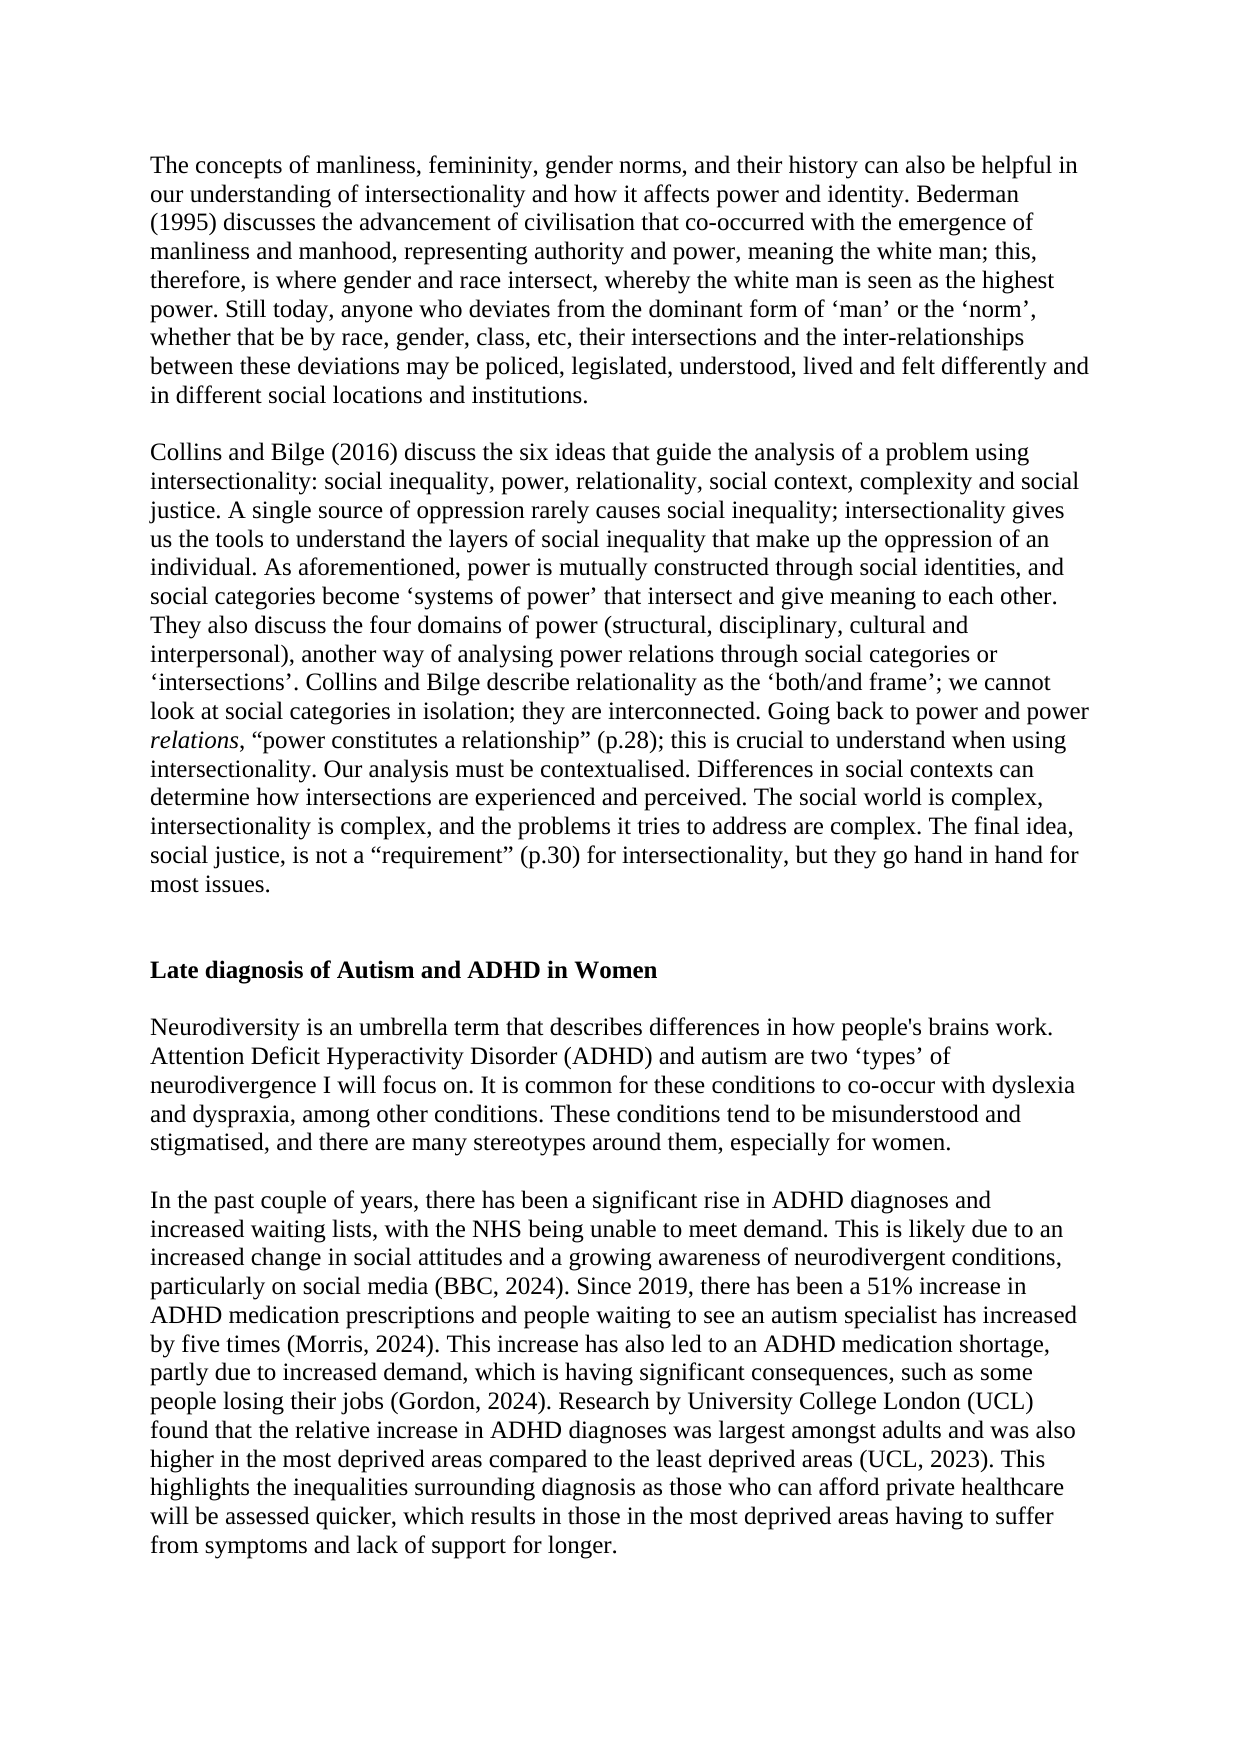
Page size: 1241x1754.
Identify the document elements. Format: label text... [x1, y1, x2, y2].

text Collins and Bilge (2016) discuss the six ideas that guide the analysis of a problem using intersectionality: social inequality, power, relationality, social context, complexity and social justice. A single source of oppression rarely causes social inequality; intersectionality gives us the tools to understand the layers of social inequality that make up the oppression of an individual. As aforementioned, power is mutually constructed through social identities, and social categories become ‘systems of power’ that intersect and give meaning to each other. They also discuss the four domains of power (structural, disciplinary, cultural and interpersonal), another way of analysing power relations through social categories or ‘intersections’. Collins and Bilge describe relationality as the ‘both/and frame’; we cannot look at social categories in isolation; they are interconnected. Going back to power and power relations, “power constitutes a relationship” (p.28); this is crucial to understand when using intersectionality. Our analysis must be contextualised. Differences in social contexts can determine how intersections are experienced and perceived. The social world is complex, intersectionality is complex, and the problems it tries to address are complex. The final idea, social justice, is not a “requirement” (p.30) for intersectionality, but they go hand in hand for most issues. [150, 437, 1090, 897]
text Late diagnosis of Autism and ADHD in Women [150, 955, 1090, 984]
text Neurodiversity is an umbrella term that describes differences in how people's brains work. Attention Deficit Hyperactivity Disorder (ADHD) and autism are two ‘types’ of neurodivergence I will focus on. It is common for these conditions to co-occur with dyslexia and dyspraxia, among other conditions. These conditions tend to be misunderstood and stigmatised, and there are many stereotypes around them, especially for women. [150, 1012, 1090, 1156]
text In the past couple of years, there has been a significant rise in ADHD diagnoses and increased waiting lists, with the NHS being unable to meet demand. This is likely due to an increased change in social attitudes and a growing awareness of neurodivergent conditions, particularly on social media (BBC, 2024). Since 2019, there has been a 51% increase in ADHD medication prescriptions and people waiting to see an autism specialist has increased by five times (Morris, 2024). This increase has also led to an ADHD medication shortage, partly due to increased demand, which is having significant consequences, such as some people losing their jobs (Gordon, 2024). Research by University College London (UCL) found that the relative increase in ADHD diagnoses was largest amongst adults and was also higher in the most deprived areas compared to the least deprived areas (UCL, 2023). This highlights the inequalities surrounding diagnosis as those who can afford private healthcare will be assessed quicker, which results in those in the most deprived areas having to suffer from symptoms and lack of support for longer. [150, 1185, 1090, 1559]
text The concepts of manliness, femininity, gender norms, and their history can also be helpful in our understanding of intersectionality and how it affects power and identity. Bederman (1995) discusses the advancement of civilisation that co-occurred with the emergence of manliness and manhood, representing authority and power, meaning the white man; this, therefore, is where gender and race intersect, whereby the white man is seen as the highest power. Still today, anyone who deviates from the dominant form of ‘man’ or the ‘norm’, whether that be by race, gender, class, etc, their intersections and the inter-relationships between these deviations may be policed, legislated, understood, lived and felt differently and in different social locations and institutions. [150, 150, 1090, 409]
